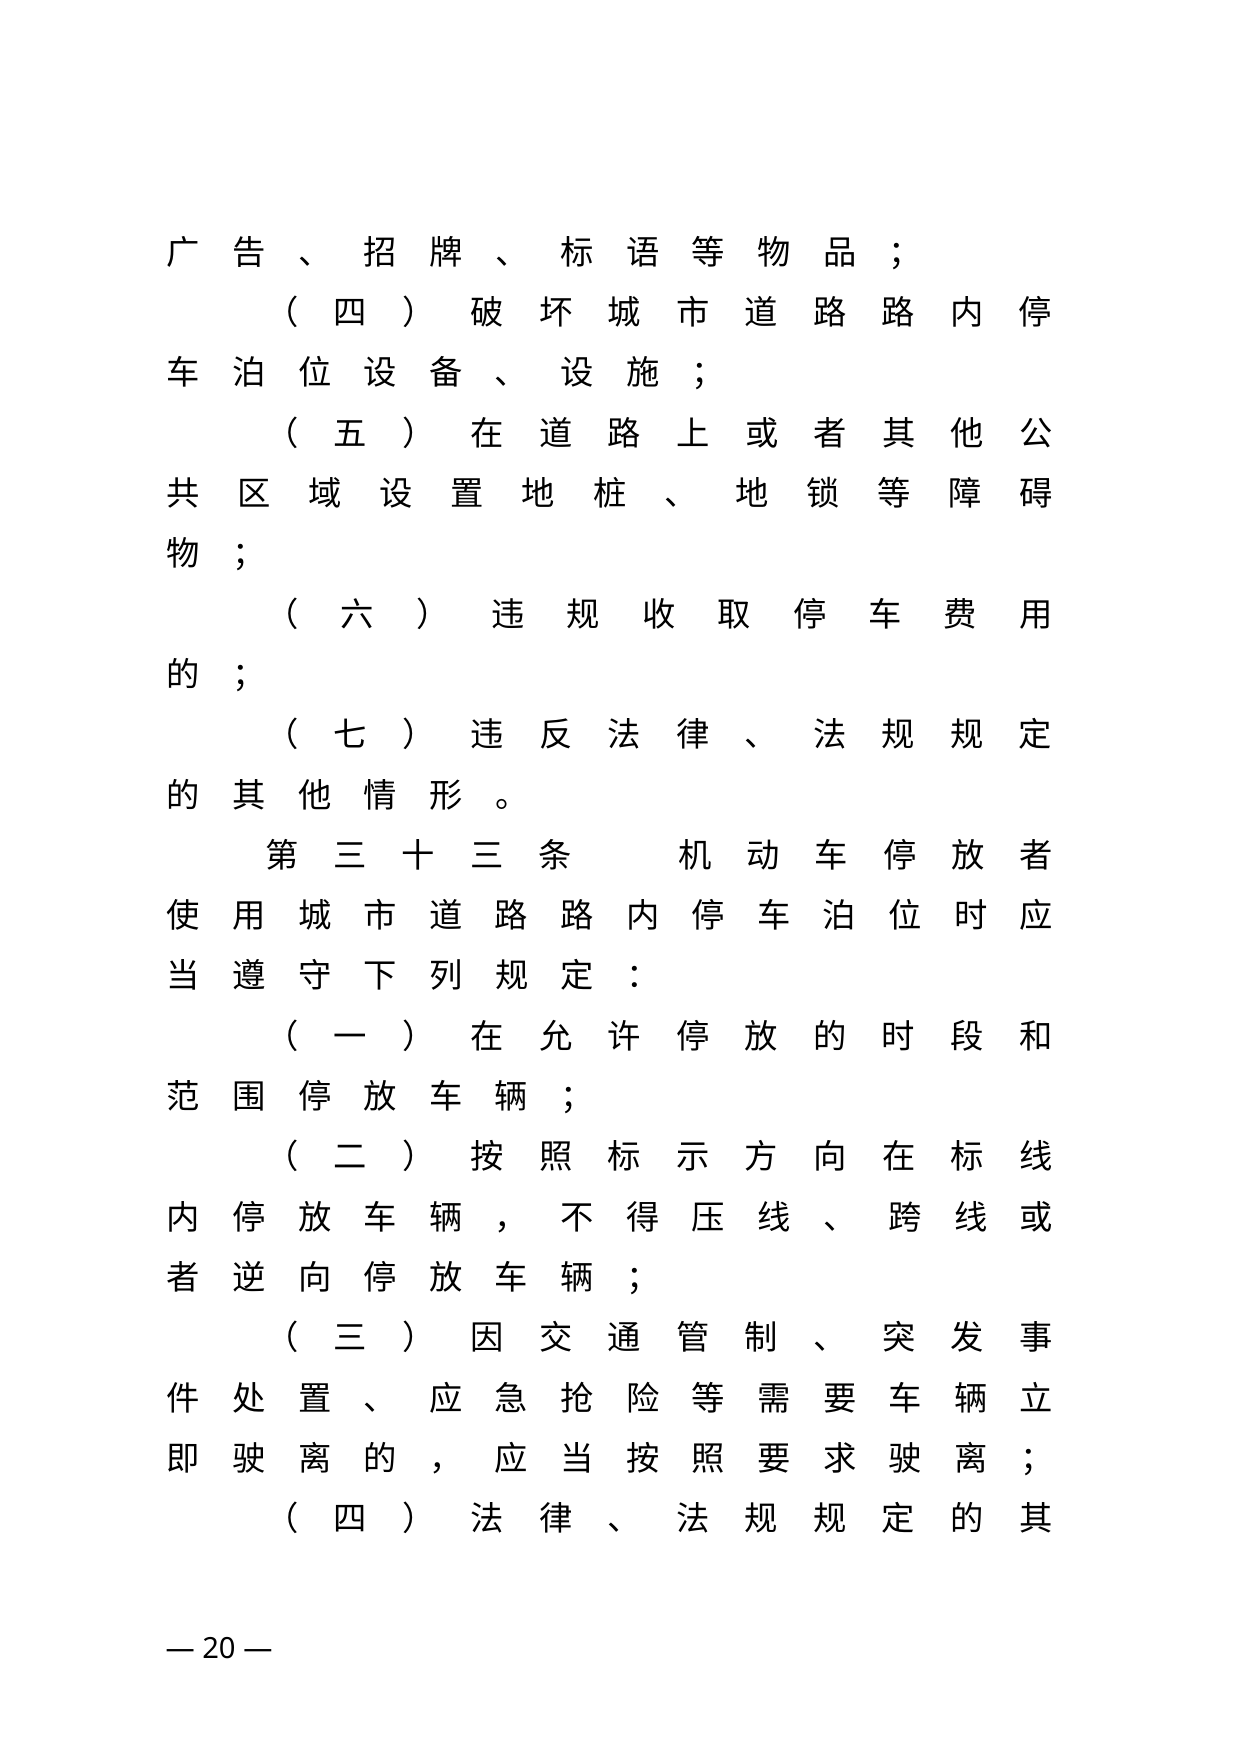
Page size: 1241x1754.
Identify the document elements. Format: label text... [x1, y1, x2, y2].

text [167, 219, 1085, 280]
text （四）破坏城市道路路内停车泊位设备、设施； [167, 280, 1085, 400]
text （四）法律、法规规定的其他情形。 [167, 1486, 1085, 1546]
text （五）在道路上或者其他公共区域设置地桩、地锁等障碍物； [167, 400, 1085, 581]
text （一）在允许停放的时段和范围停放车辆； [167, 1003, 1085, 1124]
text （七）违反法律、法规规定的其他情形。 [167, 702, 1085, 823]
text （六）违规收取停车费用的； [167, 581, 1085, 702]
text 第三十三条 机动车停放者使用城市道路路内停车泊位时应当遵守下列规定： [167, 823, 1085, 1003]
text （三）因交通管制、突发事件处置、应急抢险等需要车辆立即驶离的，应当按照要求驶离； [167, 1305, 1085, 1486]
text （二）按照标示方向在标线内停放车辆，不得压线、跨线或者逆向停放车辆； [167, 1124, 1085, 1305]
